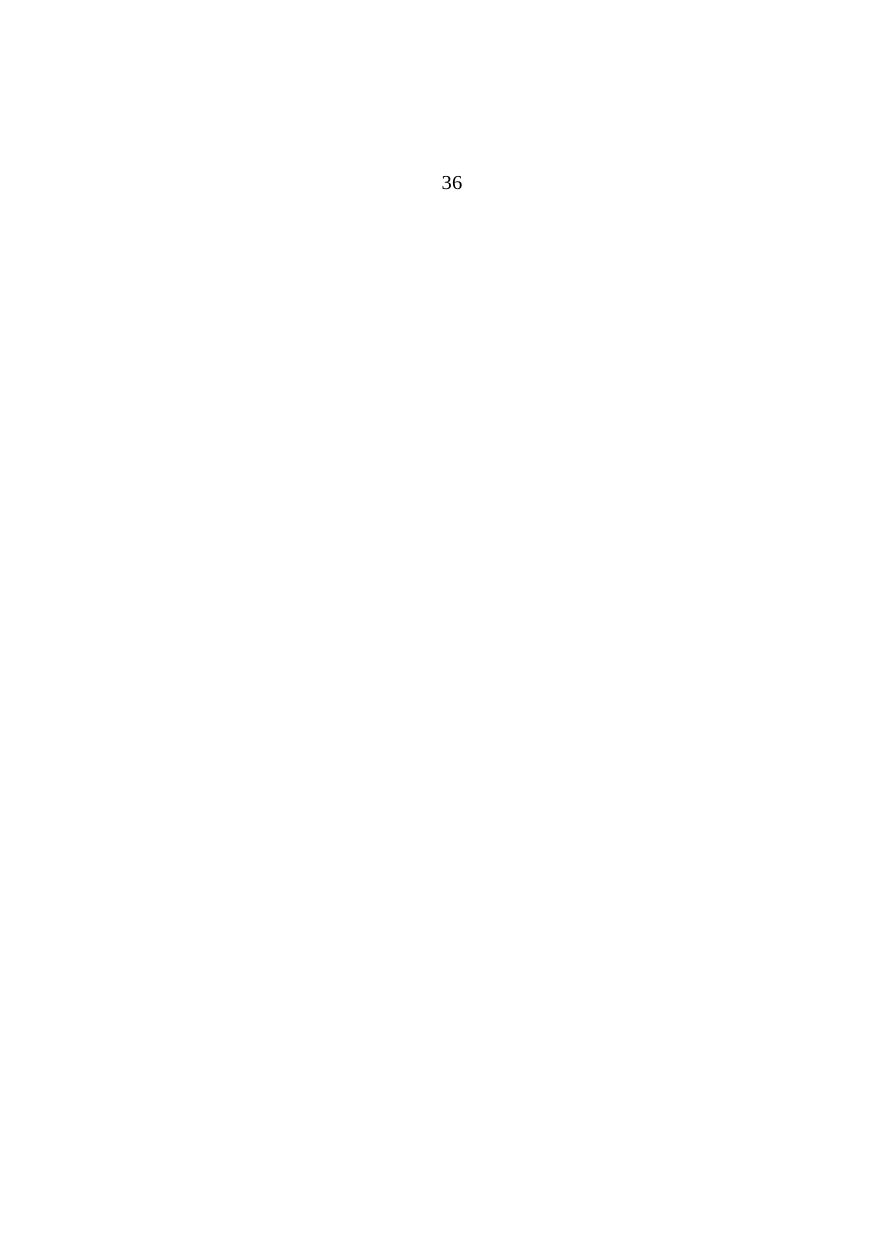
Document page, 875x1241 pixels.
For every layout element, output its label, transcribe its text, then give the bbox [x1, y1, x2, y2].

text 36 [441, 171, 788, 194]
